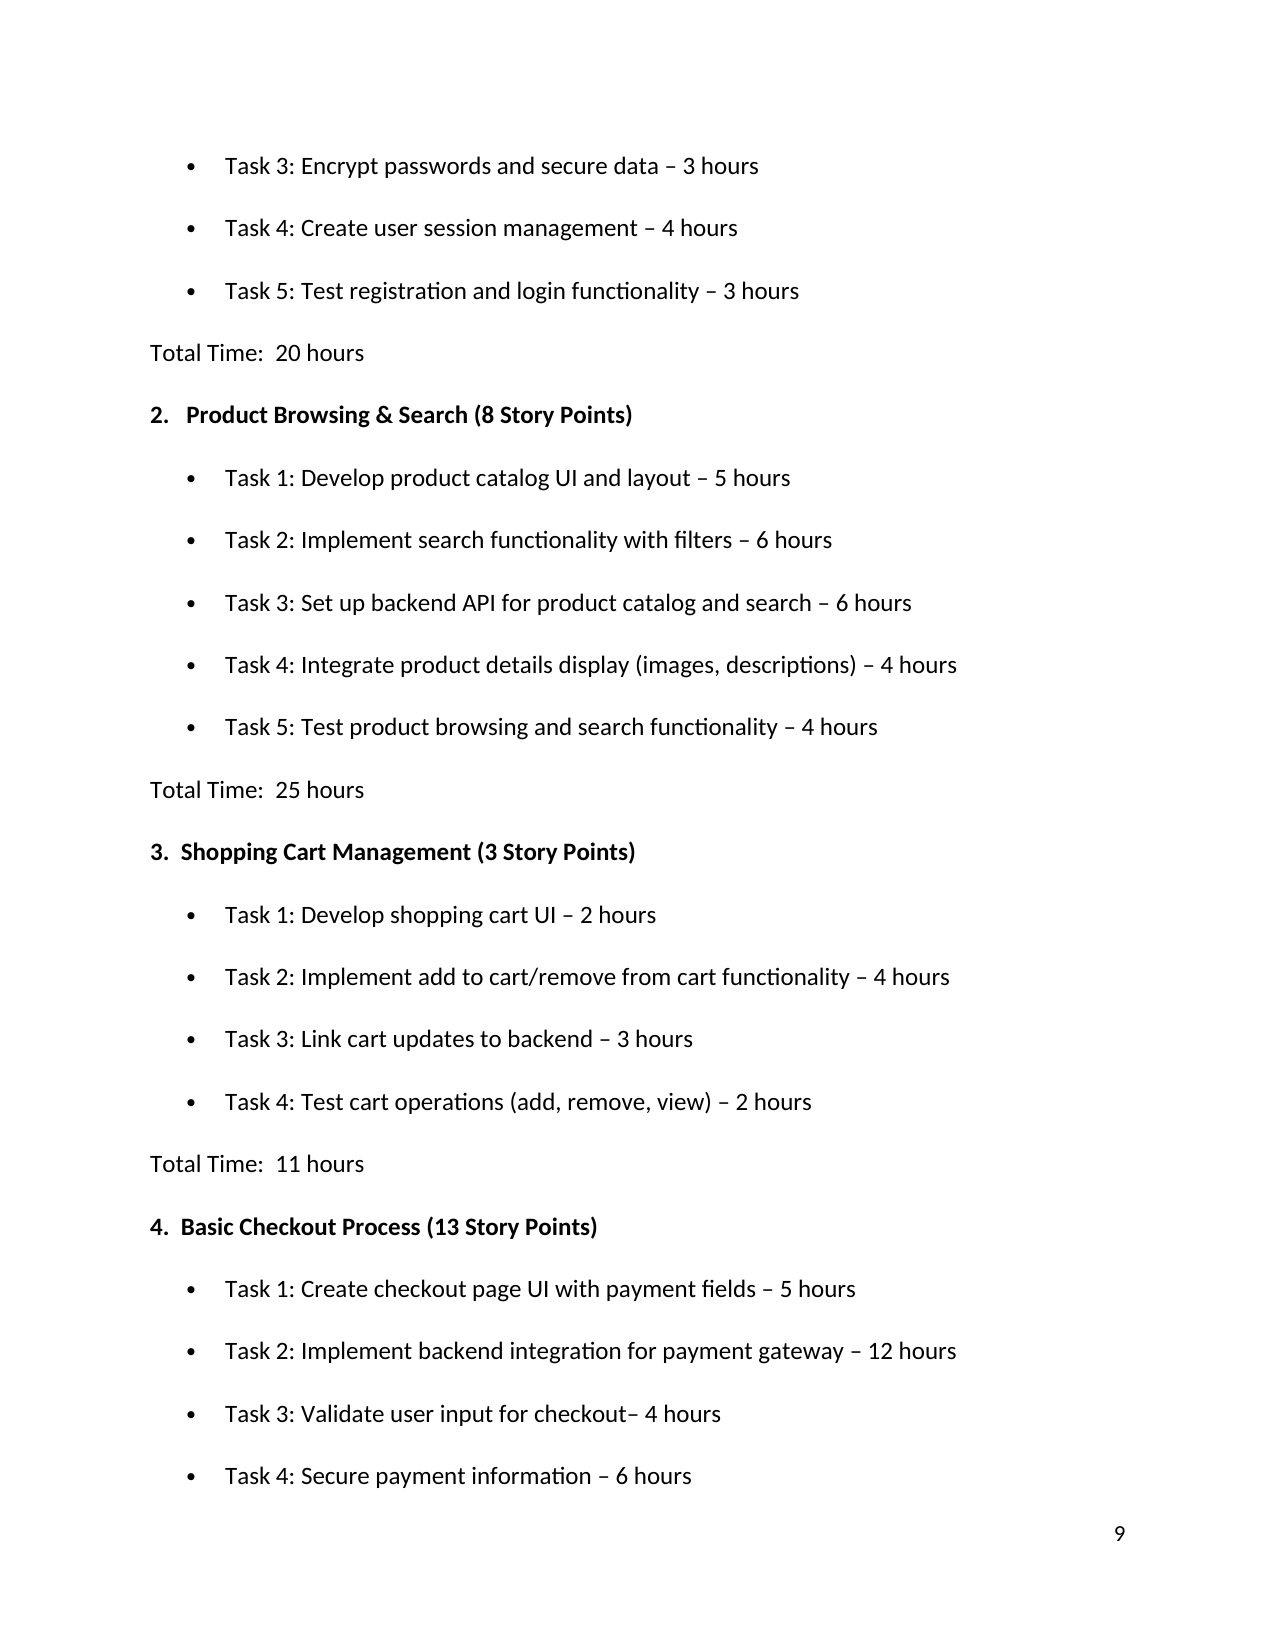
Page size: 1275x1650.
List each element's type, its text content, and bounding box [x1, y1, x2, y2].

list Task 3: Set up backend API for product catalog and search – 6 hours [187, 587, 1125, 617]
list Task 4: Secure payment information – 6 hours [187, 1460, 1125, 1491]
list Task 1: Create checkout page UI with payment fields – 5 hours [187, 1273, 1125, 1304]
list Task 3: Validate user input for checkout– 4 hours [187, 1398, 1125, 1428]
list Task 5: Test registration and login functionality – 3 hours [187, 275, 1125, 305]
list Task 4: Test cart operations (add, remove, view) – 2 hours [187, 1086, 1125, 1116]
list Task 5: Test product browsing and search functionality – 4 hours [187, 712, 1125, 742]
list Task 4: Integrate product details display (images, descriptions) – 4 hours [187, 649, 1125, 680]
list Task 4: Create user session management – 4 hours [187, 212, 1125, 243]
text 2. Product Browsing & Search (8 Story Points) [150, 399, 1125, 430]
text 3. Shopping Cart Management (3 Story Points) [150, 836, 1125, 867]
list Task 3: Link cart updates to backend – 3 hours [187, 1023, 1125, 1054]
text Total Time: 25 hours [150, 774, 1125, 804]
list Task 1: Develop shopping cart UI – 2 hours [187, 899, 1125, 929]
list Task 2: Implement add to cart/remove from cart functionality – 4 hours [187, 961, 1125, 992]
text 4. Basic Checkout Process (13 Story Points) [150, 1211, 1125, 1241]
text Total Time: 20 hours [150, 337, 1125, 368]
list Task 2: Implement backend integration for payment gateway – 12 hours [187, 1336, 1125, 1366]
list Task 3: Encrypt passwords and secure data – 3 hours [187, 150, 1125, 181]
list Task 2: Implement search functionality with filters – 6 hours [187, 524, 1125, 555]
text Total Time: 11 hours [150, 1148, 1125, 1179]
list Task 1: Develop product catalog UI and layout – 5 hours [187, 462, 1125, 492]
